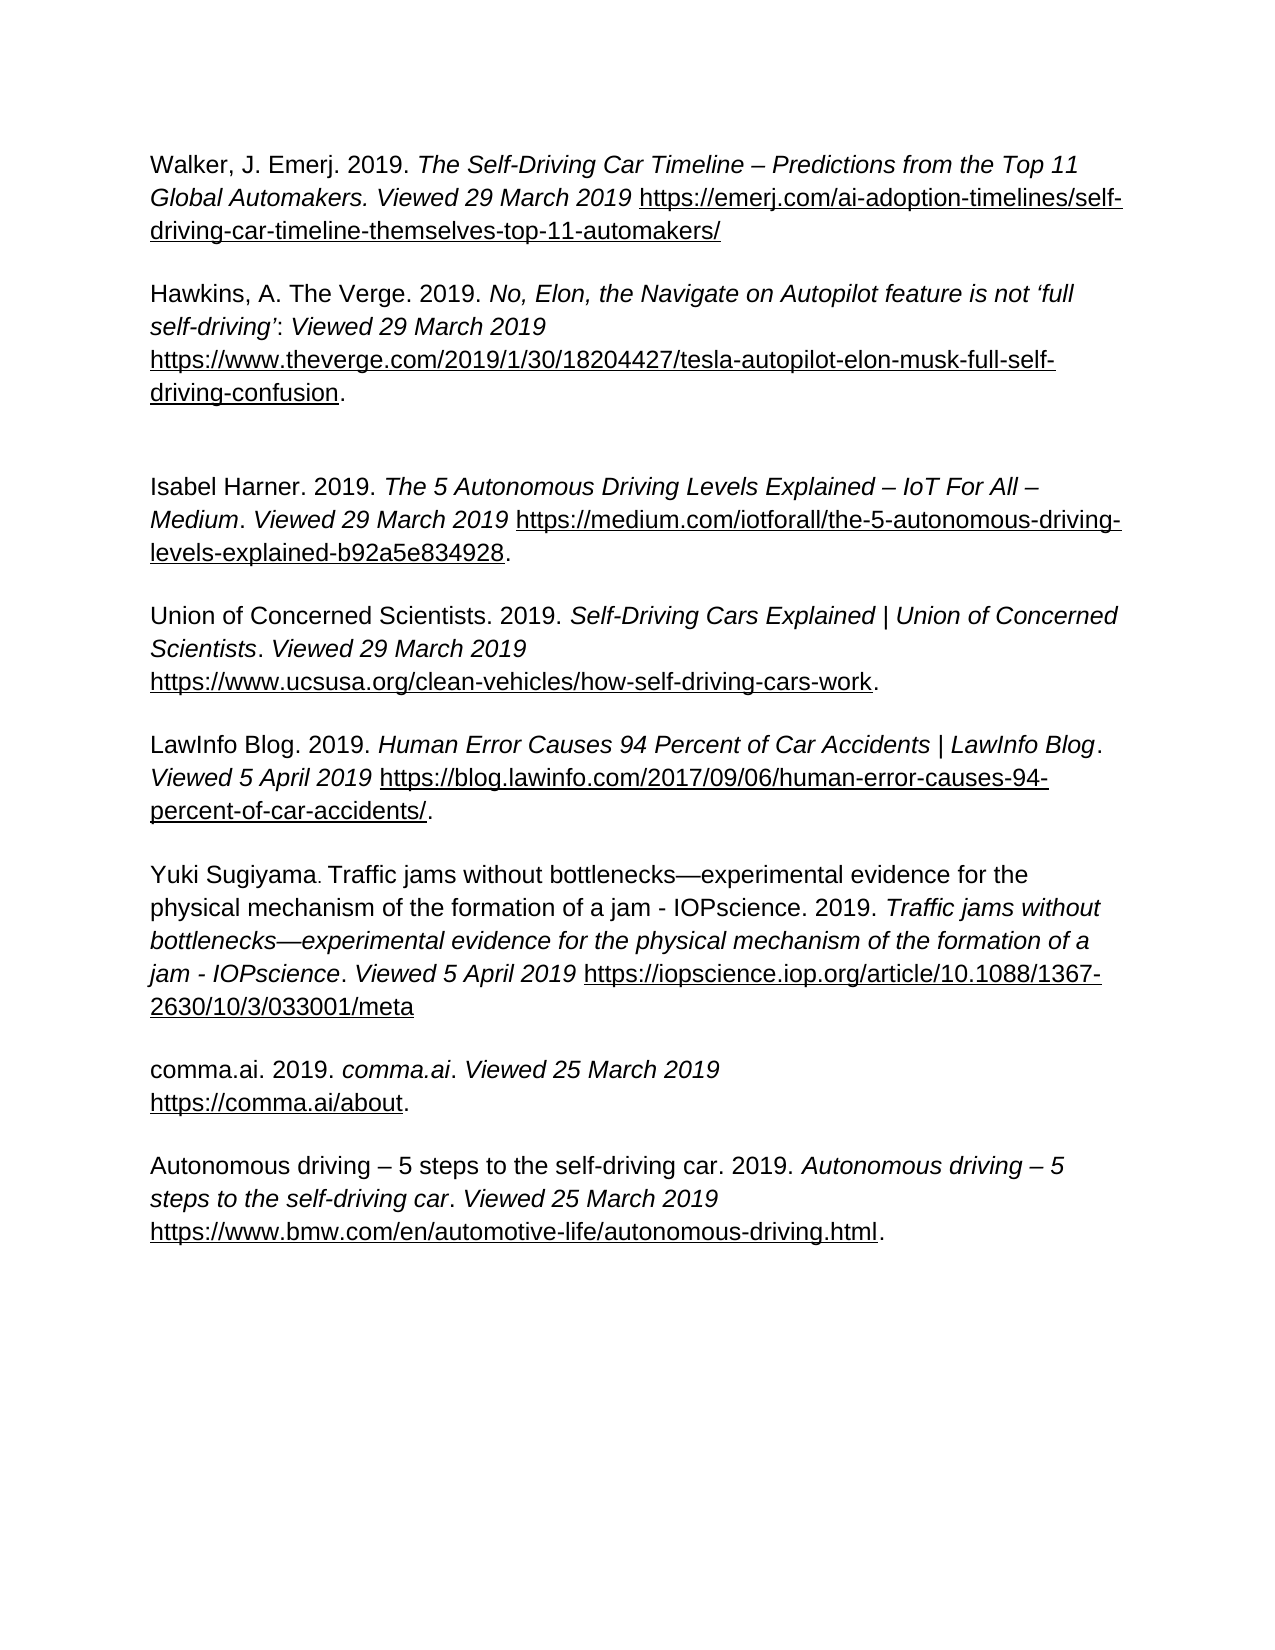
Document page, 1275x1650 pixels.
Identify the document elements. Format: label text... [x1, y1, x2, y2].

text Walker, J. Emerj. 2019. The Self-Driving Car Timeline – Predictions from the Top 11 Global Automakers. Viewed 29 March 2019 https://emerj.com/ai-adoption-timelines/self-driving-car-timeline-themselves-top-11-automakers/ [150, 150, 1125, 245]
text LawInfo Blog. 2019. Human Error Causes 94 Percent of Car Accidents | LawInfo Blog. [150, 730, 1125, 759]
text Isabel Harner. 2019. The 5 Autonomous Driving Levels Explained – IoT For All – Medium. Viewed 29 March 2019 https://medium.com/iotforall/the-5-autonomous-driving-levels-explained-b92a5e834928. [150, 472, 1125, 567]
text Yuki Sugiyama. Traffic jams without bottlenecks—experimental evidence for the physical mechanism of the formation of a jam - IOPscience. 2019. Traffic jams without bottlenecks—experimental evidence for the physical mechanism of the formation of a jam - IOPscience. Viewed 5 April 2019 https://iopscience.iop.org/article/10.1088/1367-2630/10/3/033001/meta [150, 859, 1125, 1020]
text Hawkins, A. The Verge. 2019. No, Elon, the Navigate on Autopilot feature is not ‘full self-driving’: Viewed 29 March 2019 https://www.theverge.com/2019/1/30/18204427/tesla-autopilot-elon-musk-full-self-driving-confusion. [150, 279, 1125, 407]
text Autonomous driving – 5 steps to the self-driving car. 2019. Autonomous driving – 5 steps to the self-driving car. Viewed 25 March 2019 https://www.bmw.com/en/automotive-life/autonomous-driving.html. [150, 1151, 1125, 1246]
text Union of Concerned Scientists. 2019. Self-Driving Cars Explained | Union of Concerned Scientists. Viewed 29 March 2019 [150, 601, 1125, 663]
text Viewed 5 April 2019 https://blog.lawinfo.com/2017/09/06/human-error-causes-94-percent-of-car-accidents/. [150, 763, 1125, 825]
text comma.ai. 2019. comma.ai. Viewed 25 March 2019 [150, 1055, 1125, 1084]
text https://www.ucsusa.org/clean-vehicles/how-self-driving-cars-work. [150, 667, 1125, 696]
text https://comma.ai/about. [150, 1088, 1125, 1117]
